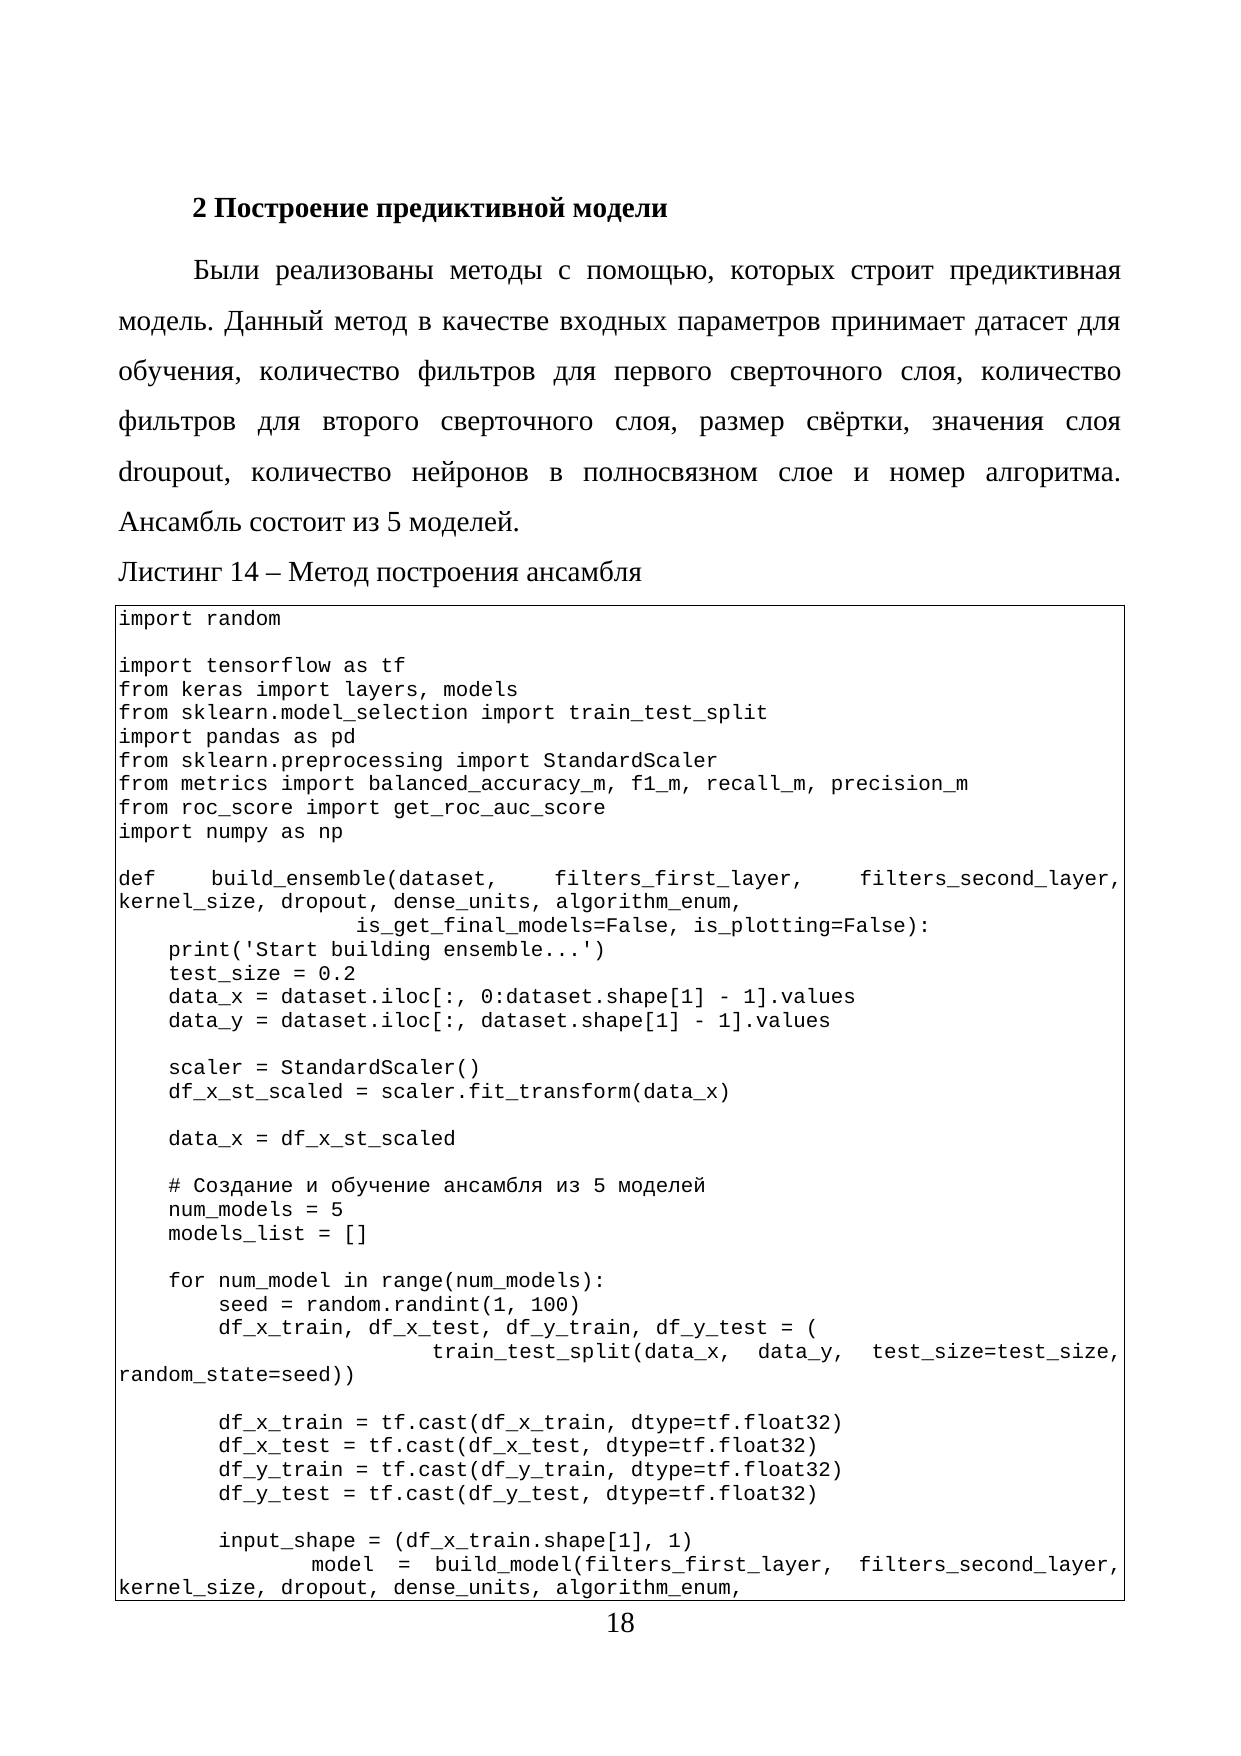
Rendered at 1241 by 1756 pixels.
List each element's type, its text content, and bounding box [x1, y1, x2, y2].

text scaler = StandardScaler() [118, 1057, 1122, 1081]
text data_x = df_x_st_scaled [118, 1128, 1122, 1152]
subtitle 2 Построение предиктивной модели [192, 190, 1122, 223]
text from sklearn.model_selection import train_test_split [118, 702, 1122, 726]
text test_size = 0.2 [118, 962, 1122, 986]
text model = build_model(filters_first_layer, filters_second_layer, kernel_size, dropout, dense_units, algorithm_enum, [118, 1554, 1122, 1600]
text from roc_score import get_roc_auc_score [118, 797, 1122, 821]
text from metrics import balanced_accuracy_m, f1_m, recall_m, precision_m [118, 773, 1122, 797]
text for num_model in range(num_models): [118, 1270, 1122, 1293]
text import tensorflow as tf [118, 655, 1122, 679]
text from keras import layers, models [118, 679, 1122, 702]
text df_y_test = tf.cast(df_y_test, dtype=tf.float32) [118, 1483, 1122, 1506]
text num_models = 5 [118, 1199, 1122, 1223]
text input_shape = (df_x_train.shape[1], 1) [118, 1530, 1122, 1554]
text df_x_st_scaled = scaler.fit_transform(data_x) [118, 1081, 1122, 1104]
text data_x = dataset.iloc[:, 0:dataset.shape[1] - 1].values [118, 986, 1122, 1010]
text def build_ensemble(dataset, filters_first_layer, filters_second_layer, kernel_size, dropout, dense_units, algorithm_enum, [118, 868, 1122, 915]
text print('Start building ensemble...') [118, 939, 1122, 962]
text models_list = [] [118, 1223, 1122, 1246]
text # Создание и обучение ансамбля из 5 моделей [118, 1175, 1122, 1199]
text train_test_split(data_x, data_y, test_size=test_size, random_state=seed)) [118, 1341, 1122, 1388]
text df_y_train = tf.cast(df_y_train, dtype=tf.float32) [118, 1459, 1122, 1483]
text df_x_train = tf.cast(df_x_train, dtype=tf.float32) [118, 1412, 1122, 1435]
text df_x_train, df_x_test, df_y_train, df_y_test = ( [118, 1317, 1122, 1341]
text import pandas as pd [118, 726, 1122, 750]
text from sklearn.preprocessing import StandardScaler [118, 750, 1122, 773]
text data_y = dataset.iloc[:, dataset.shape[1] - 1].values [118, 1010, 1122, 1033]
text import numpy as np [118, 821, 1122, 844]
text import random [116, 606, 1124, 631]
text Были реализованы методы с помощью, которых строит предиктивная модель. Данный метод в качестве входных параметров принимает датасет для обучения, количество фильтров для первого сверточного слоя, количество фильтров для второго сверточного слоя, размер свёртки, значения слоя droupout, количество нейронов в полносвязном слое и номер алгоритма. Ансамбль состоит из 5 моделей. [118, 252, 1122, 538]
text is_get_final_models=False, is_plotting=False): [118, 915, 1122, 939]
text df_x_test = tf.cast(df_x_test, dtype=tf.float32) [118, 1435, 1122, 1459]
text Листинг 14 – Метод построения ансамбля [118, 554, 1122, 588]
text seed = random.randint(1, 100) [118, 1293, 1122, 1317]
